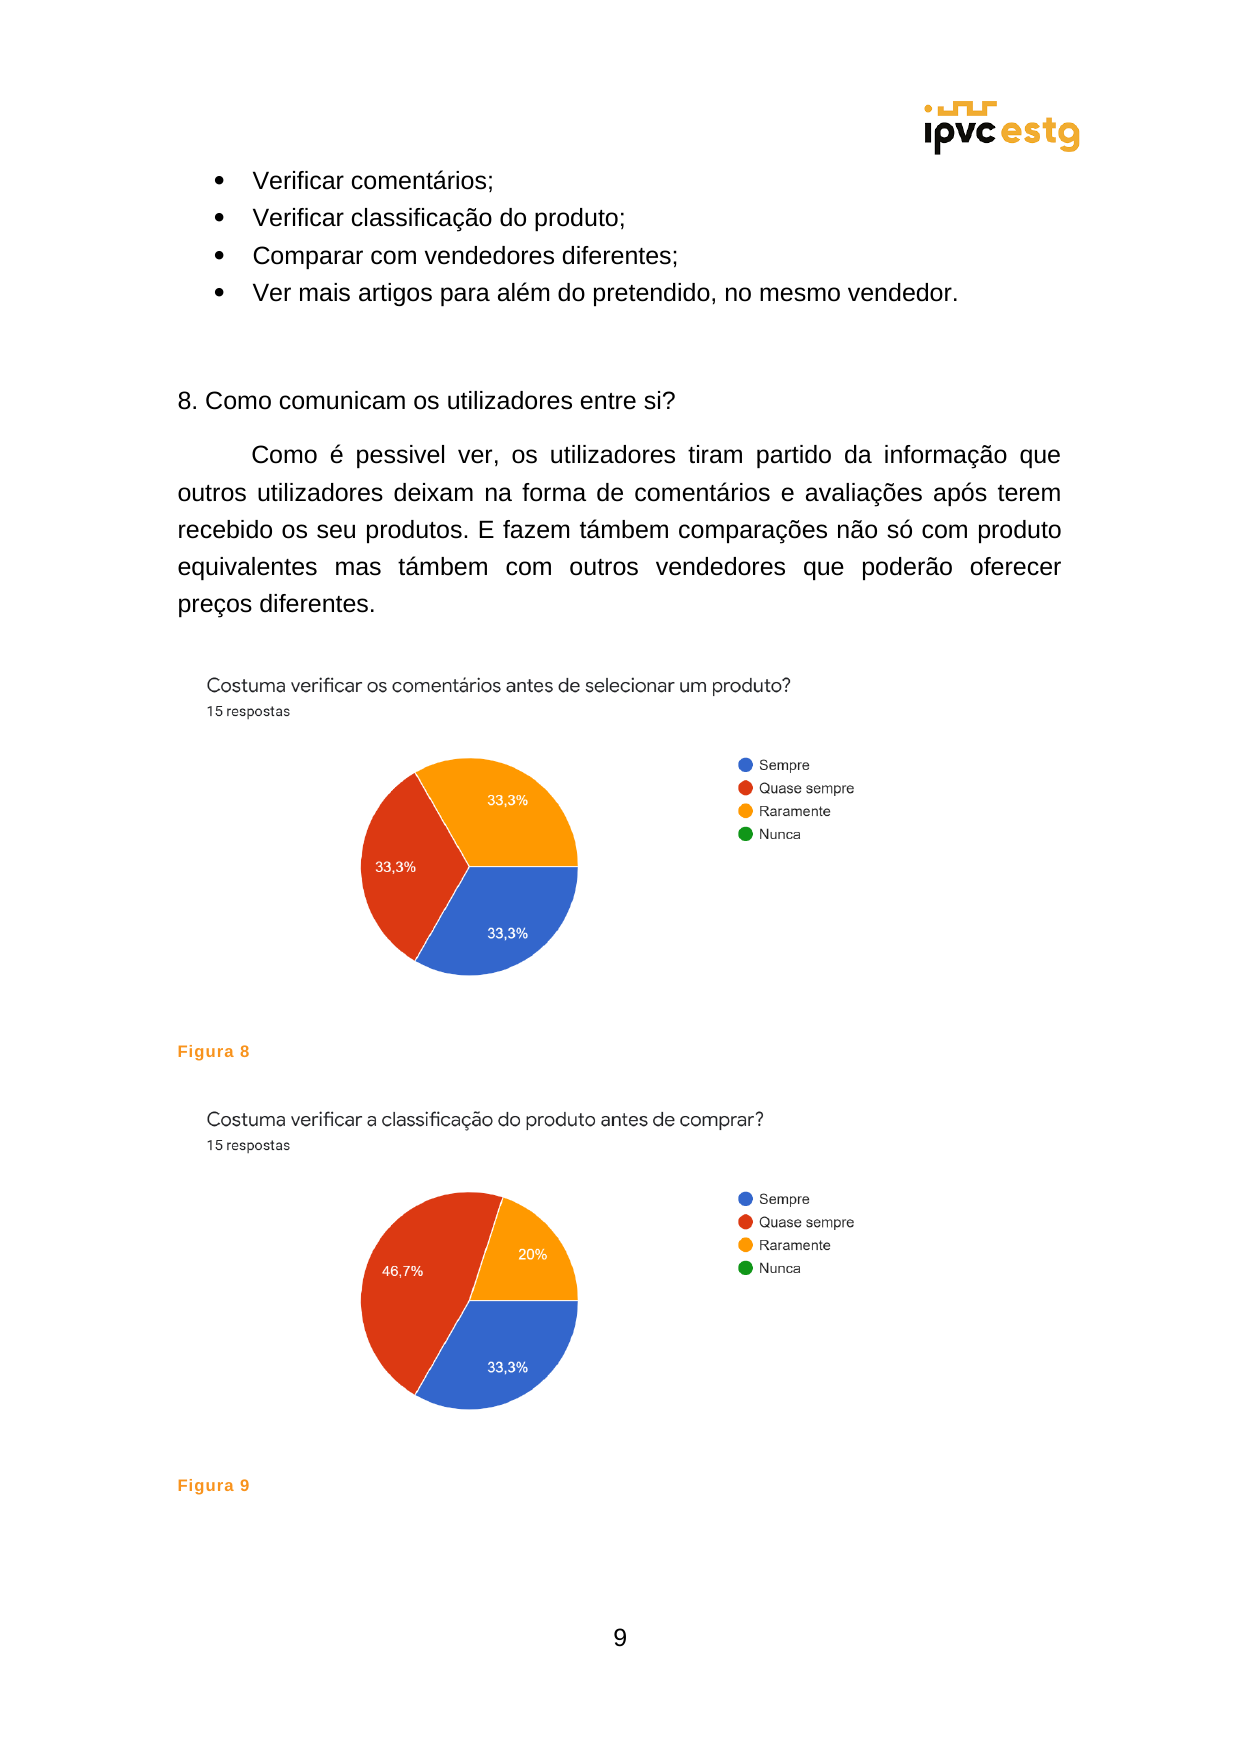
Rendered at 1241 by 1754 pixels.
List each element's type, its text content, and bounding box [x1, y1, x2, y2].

list Ver mais artigos para além do pretendido, no mesmo vendedor. [215, 278, 1063, 307]
text Figura 9 [177, 1476, 1063, 1495]
list Verificar comentários; [215, 148, 1063, 194]
picture [919, 85, 1082, 158]
text Como é pessivel ver, os utilizadores tiram partido da informação que outros utilizadores deixam na forma de comentários e avaliações após terem recebido os seu produtos. E fazem támbem comparações não só com produto equivalentes mas támbem com outros vendedores que poderão oferecer preços diferentes. [177, 440, 1063, 618]
list Verificar classificação do produto; [215, 203, 1063, 232]
list Comparar com vendedores diferentes; [215, 241, 1063, 269]
text 8. Como comunicam os utilizadores entre si? [177, 386, 1063, 415]
picture [177, 1077, 1063, 1451]
text Figura 8 [177, 1042, 1063, 1061]
picture [177, 643, 1063, 1017]
